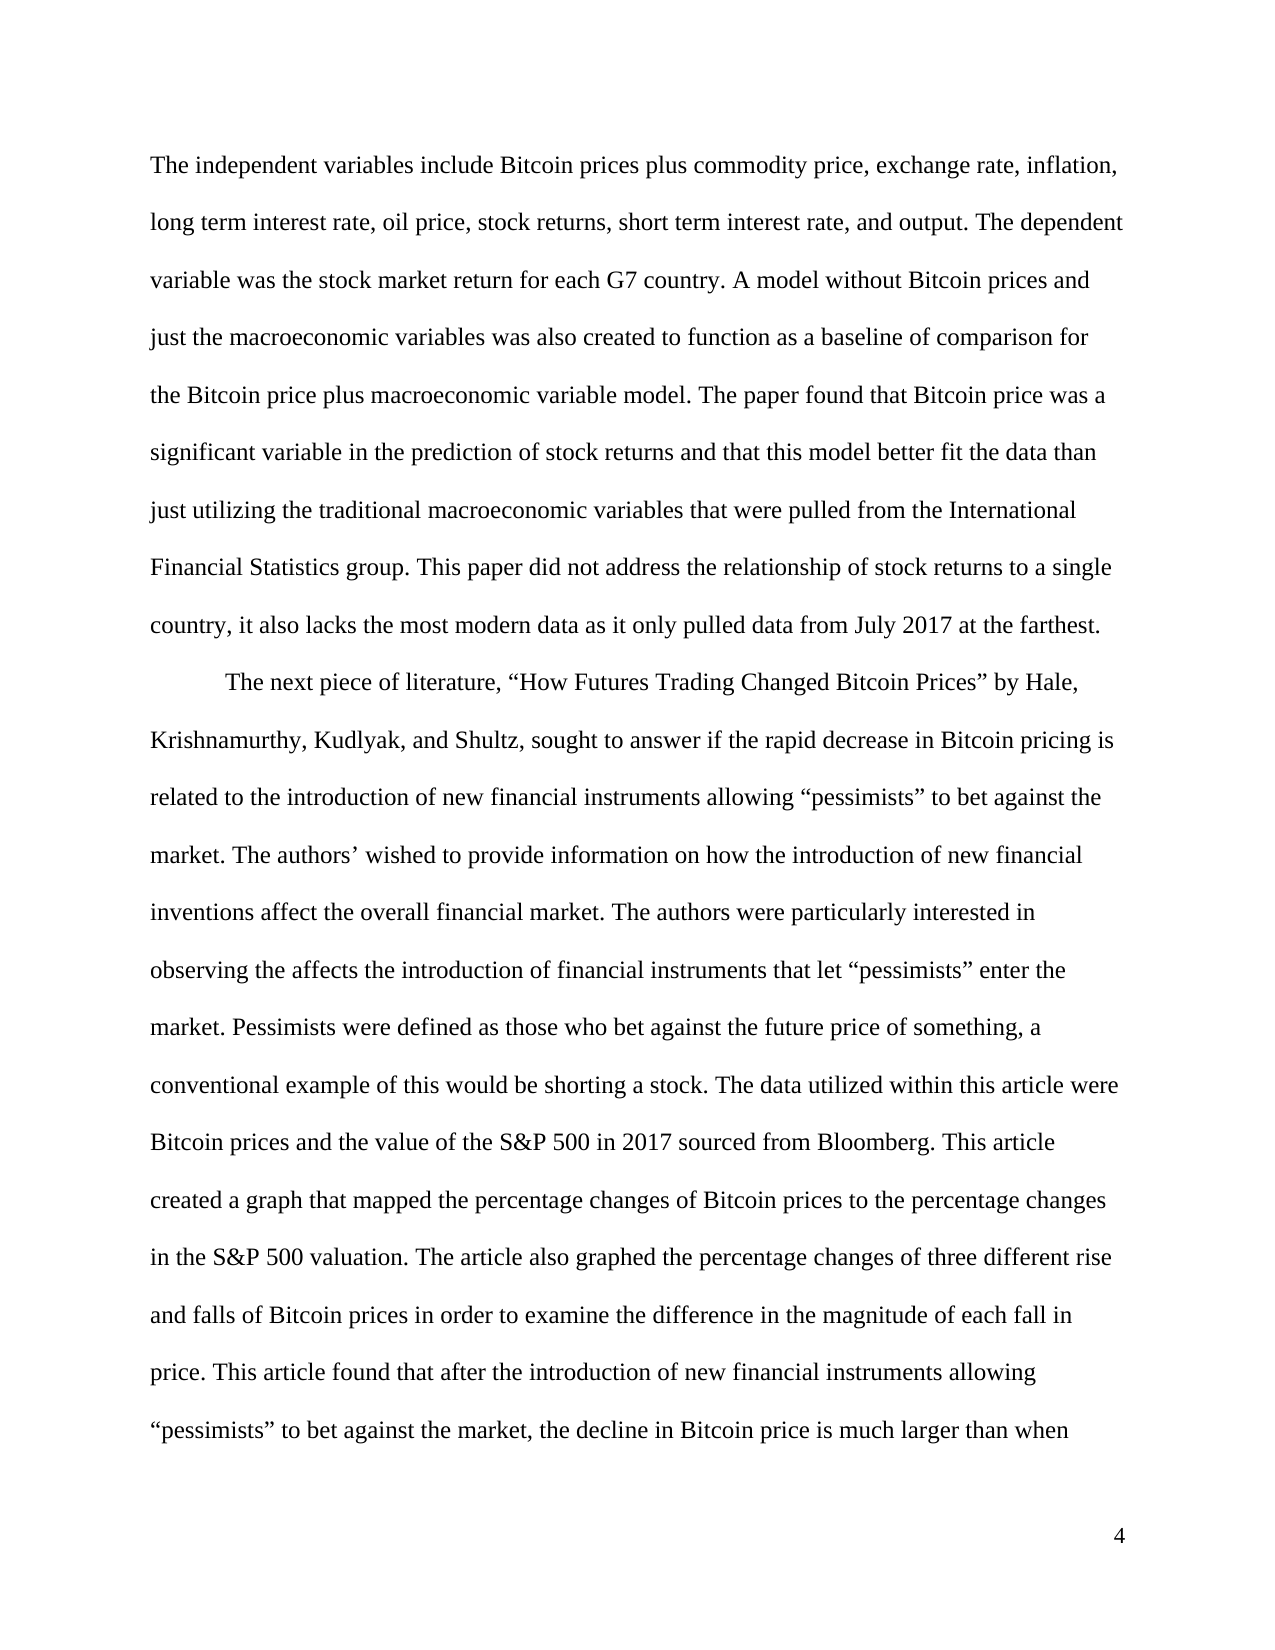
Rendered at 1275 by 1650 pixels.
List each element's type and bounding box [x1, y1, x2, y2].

text [150, 150, 1125, 639]
text [150, 667, 1125, 1444]
